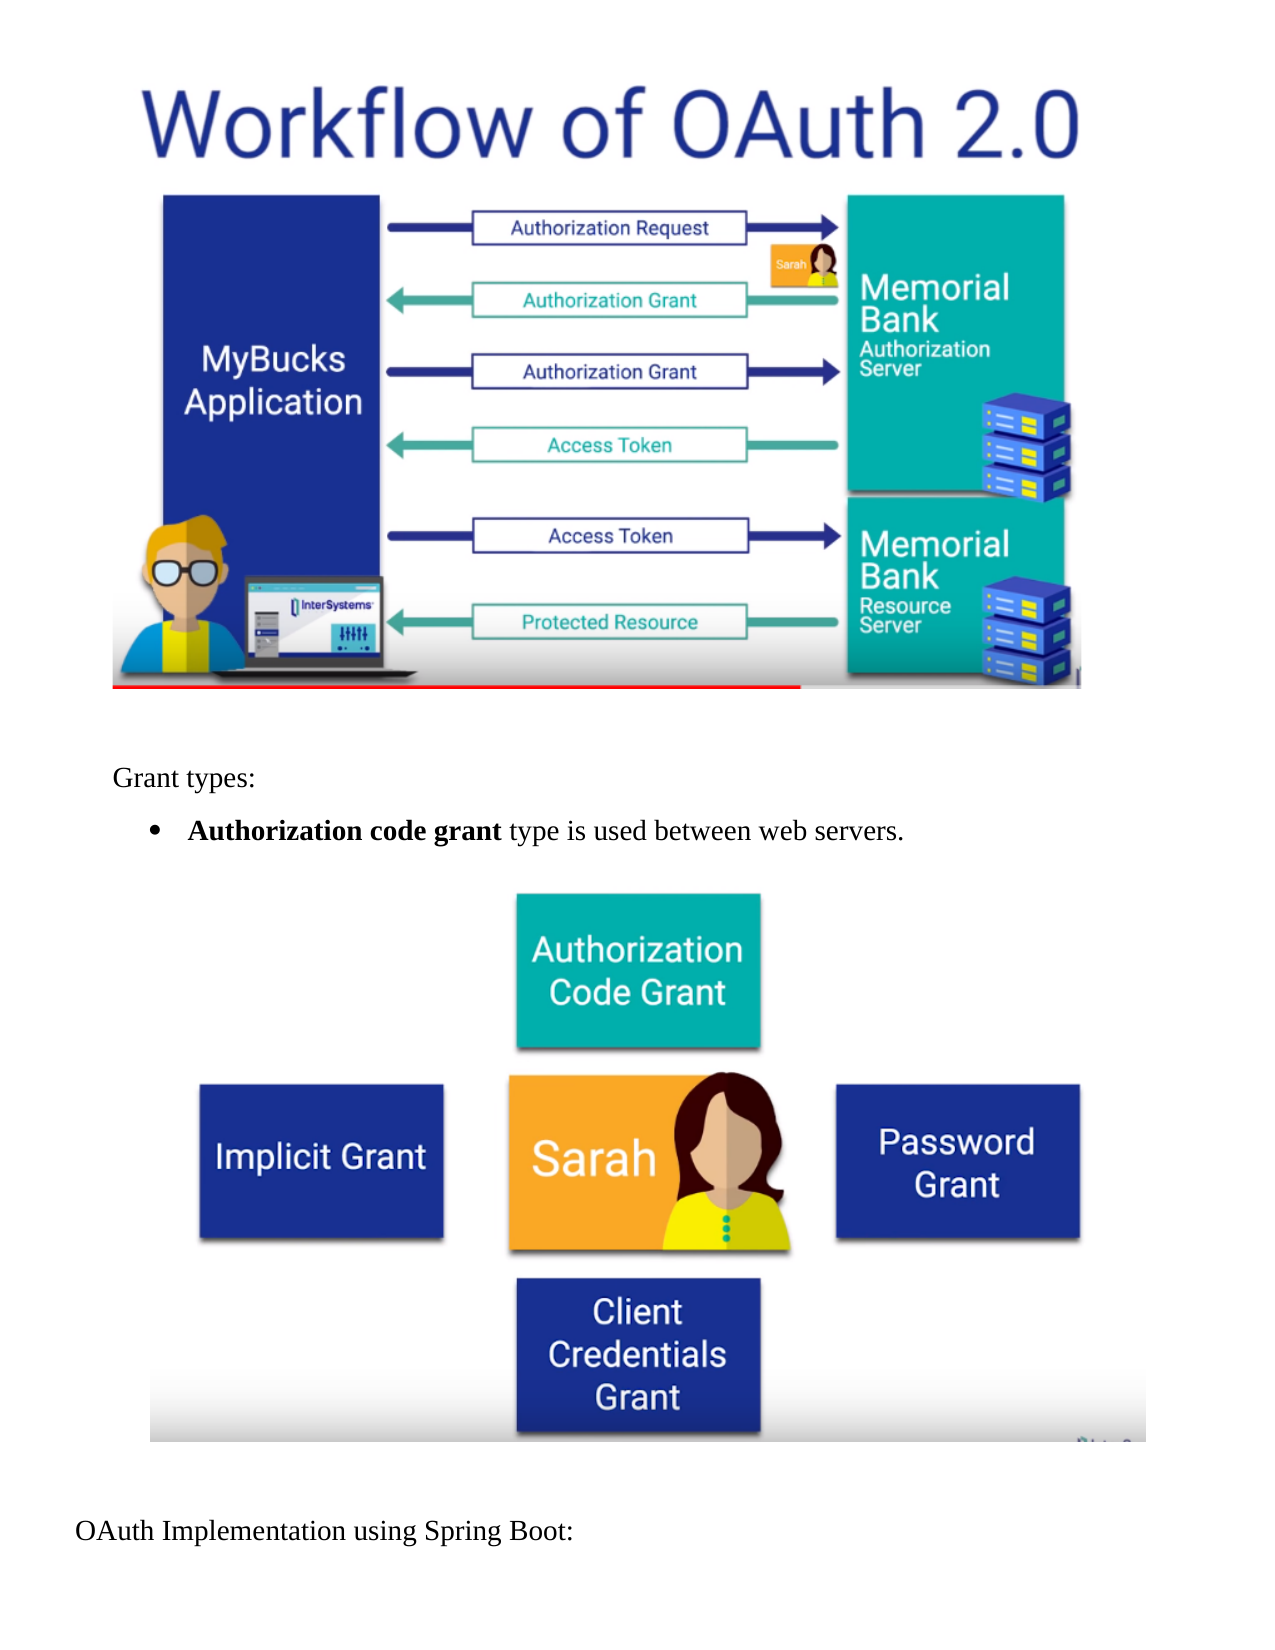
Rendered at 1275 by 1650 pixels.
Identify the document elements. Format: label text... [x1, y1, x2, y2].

list Authorization code grant type is used between web servers. [150, 813, 1200, 847]
text Grant types: [112, 761, 1200, 794]
text OAuth Implementation using Spring Boot: [75, 1513, 1200, 1546]
picture [112, 75, 1082, 689]
picture [150, 866, 1146, 1442]
